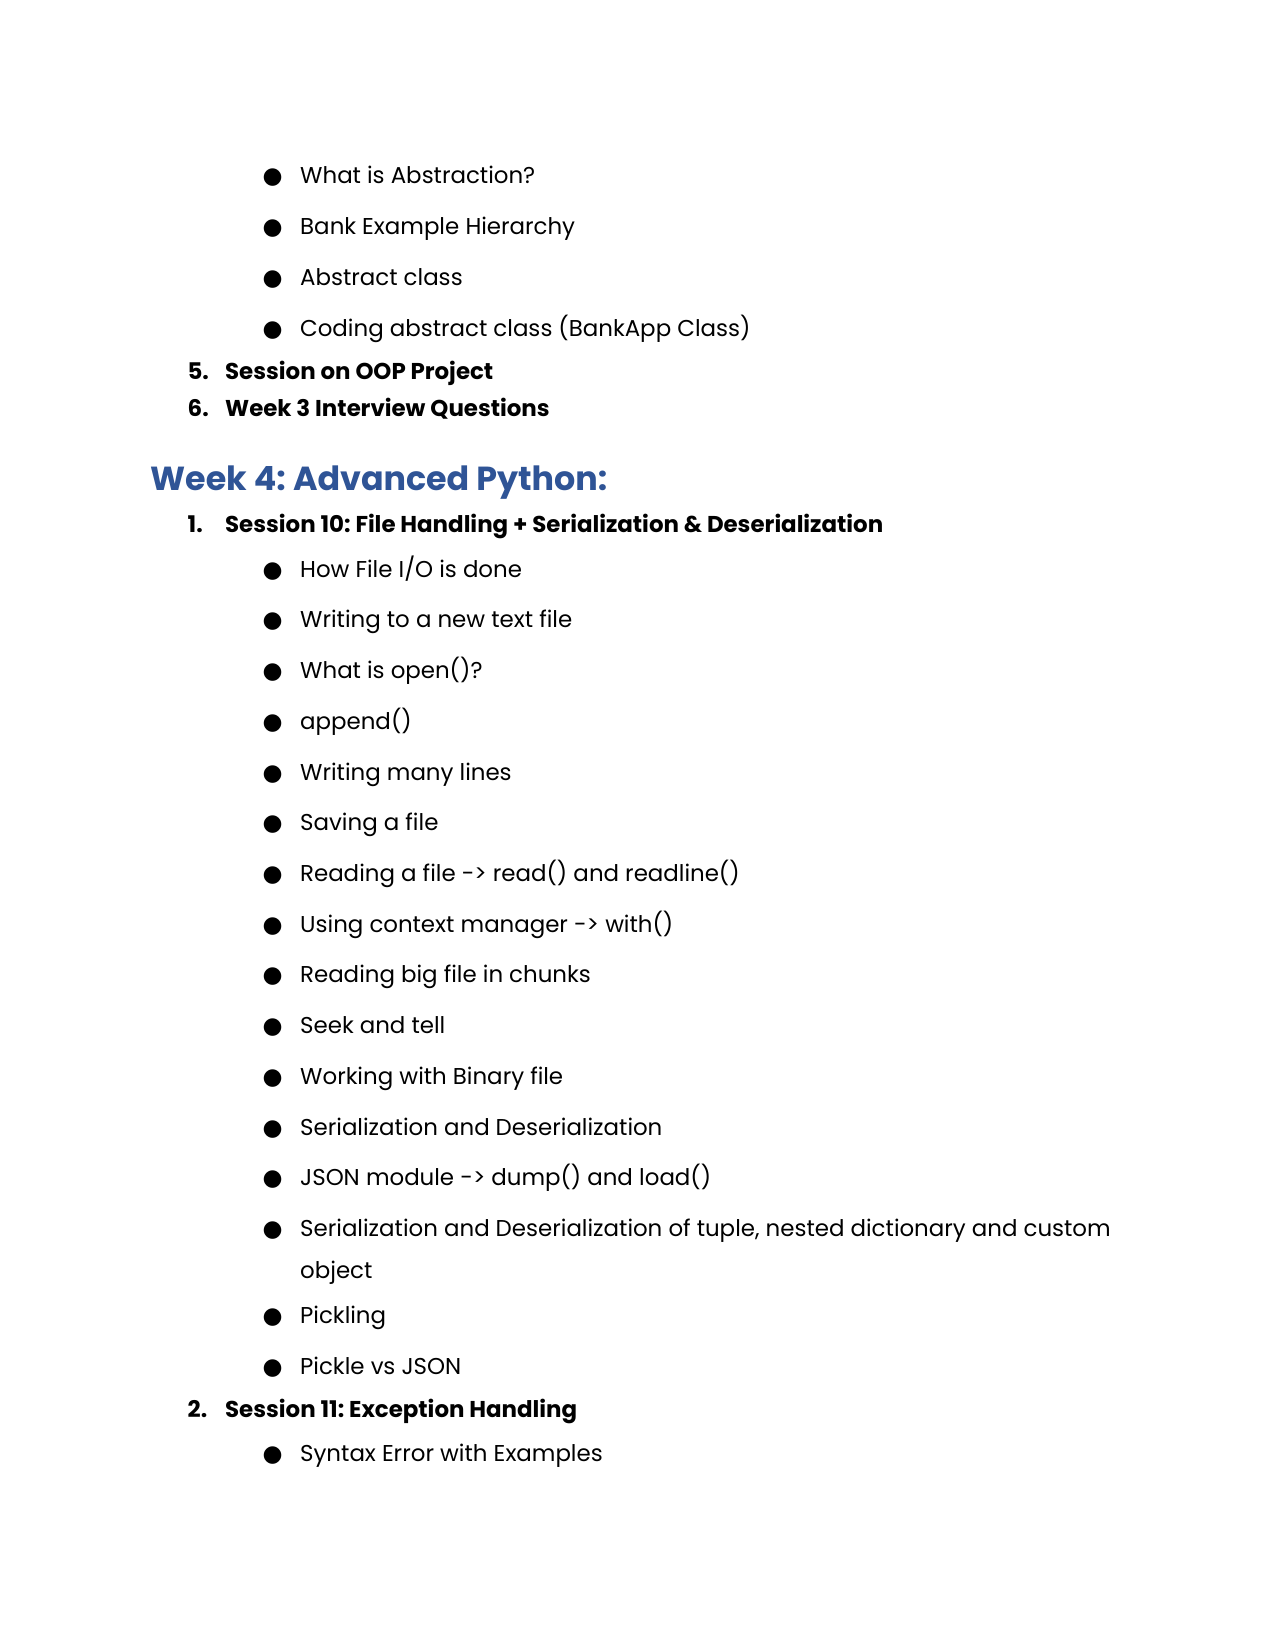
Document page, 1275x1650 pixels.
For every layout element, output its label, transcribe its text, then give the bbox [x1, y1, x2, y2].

list Pickling [262, 1289, 1125, 1336]
list append() [262, 695, 1125, 742]
list Writing many lines [262, 746, 1125, 793]
list Abstract class [262, 251, 1125, 298]
list Working with Binary file [262, 1050, 1125, 1097]
list Week 3 Interview Questions [187, 390, 1125, 424]
list JSON module -> dump() and load() [262, 1152, 1125, 1199]
list Writing to a new text file [262, 594, 1125, 641]
list Serialization and Deserialization [262, 1101, 1125, 1148]
list What is Abstraction? [262, 150, 1125, 197]
list Reading big file in chunks [262, 949, 1125, 996]
list Syntax Error with Examples [262, 1428, 1125, 1475]
list Session on OOP Project [187, 353, 1125, 387]
list Seek and tell [262, 1000, 1125, 1047]
list Pickle vs JSON [262, 1340, 1125, 1387]
list Bank Example Hierarchy [262, 201, 1125, 248]
list What is open()? [262, 644, 1125, 692]
list Session 10: File Handling + Serialization & Deserialization [187, 506, 1125, 540]
list Reading a file -> read() and readline() [262, 847, 1125, 894]
list Using context manager -> with() [262, 898, 1125, 945]
subtitle Week 4: Advanced Python: [150, 452, 1125, 502]
list How File I/O is done [262, 543, 1125, 590]
list Coding abstract class (BankApp Class) [262, 302, 1125, 349]
list Serialization and Deserialization of tuple, nested dictionary and custom object [262, 1203, 1125, 1287]
list Saving a file [262, 797, 1125, 844]
list Session 11: Exception Handling [187, 1391, 1125, 1425]
